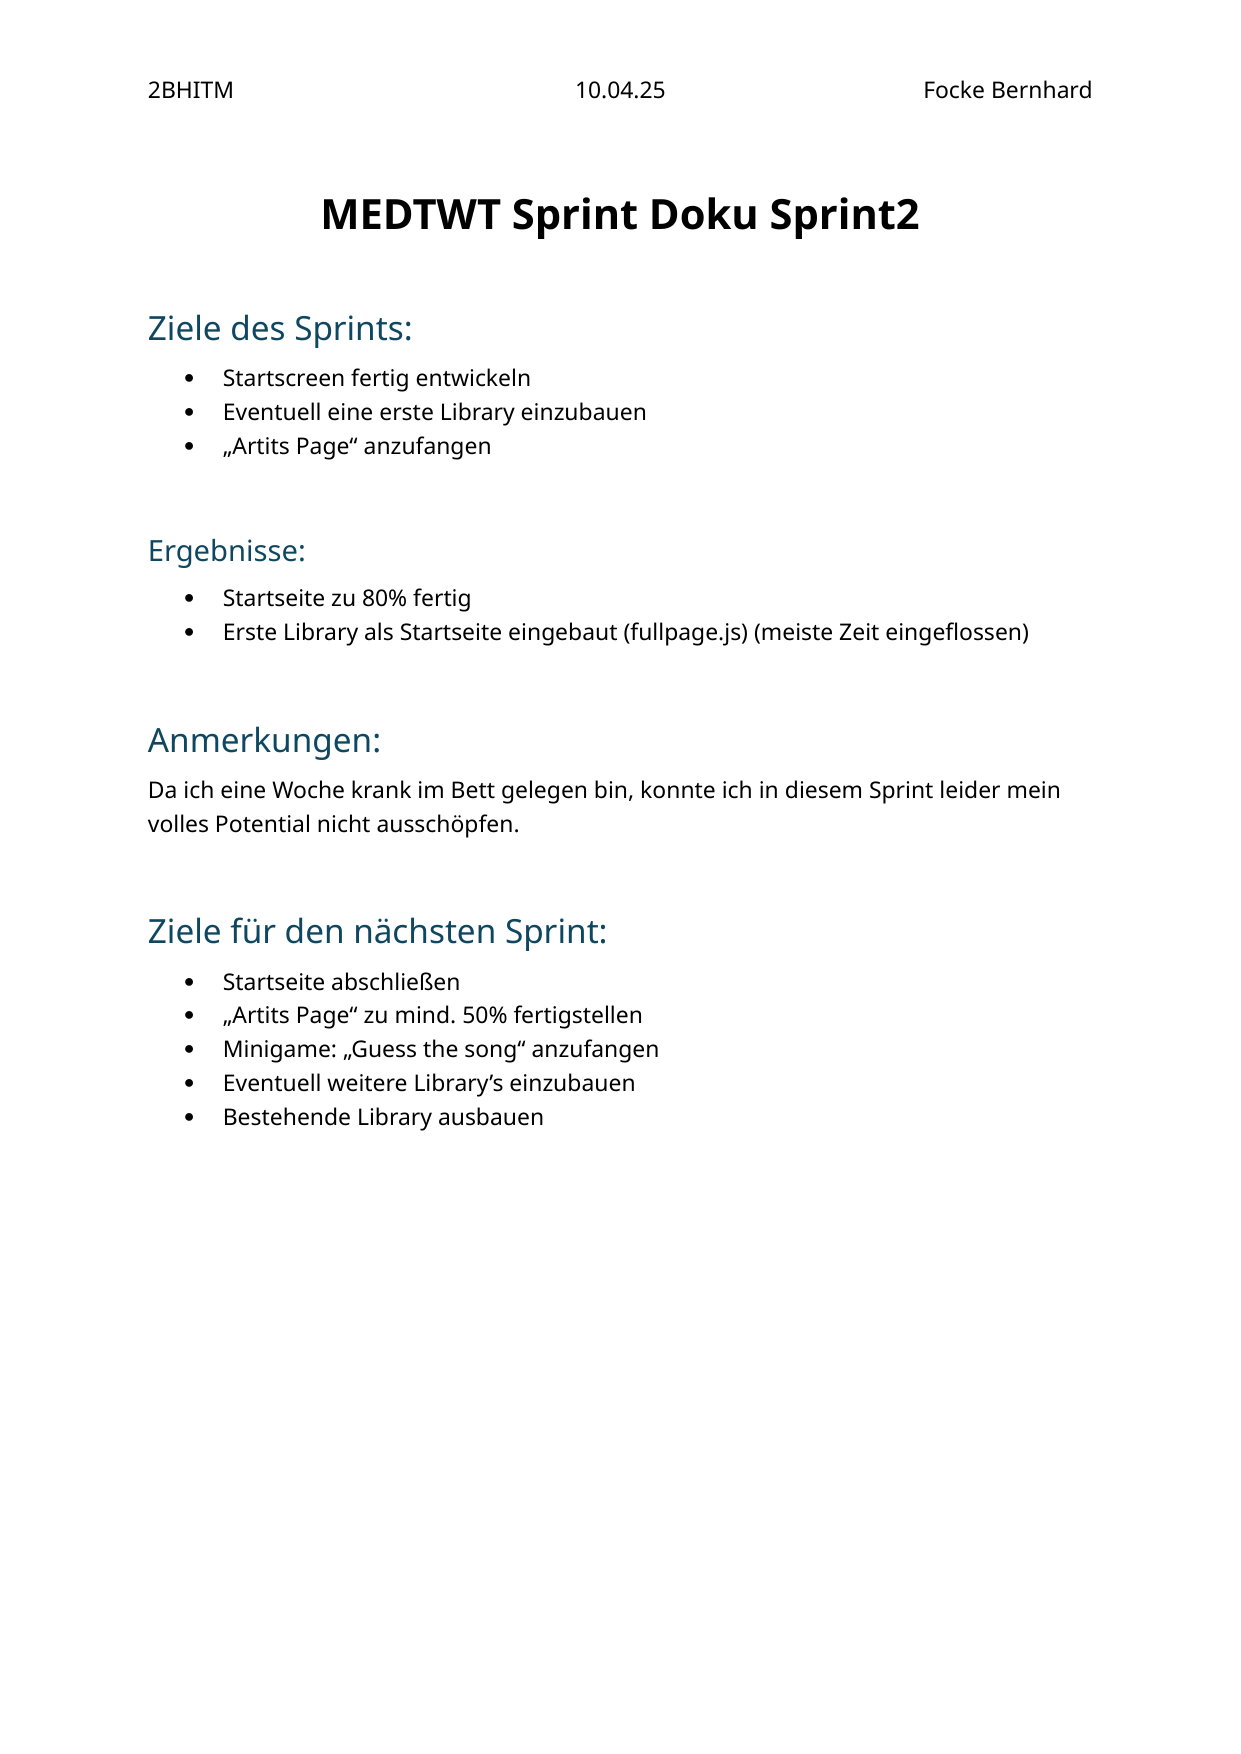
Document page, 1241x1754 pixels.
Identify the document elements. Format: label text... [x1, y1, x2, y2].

list Eventuell weitere Library’s einzubauen [185, 1067, 1093, 1098]
list Bestehende Library ausbauen [185, 1101, 1093, 1132]
subtitle Ziele des Sprints: [148, 305, 1093, 351]
list „Artits Page“ anzufangen [185, 430, 1093, 461]
subtitle Ergebnisse: [148, 531, 1093, 570]
list „Artits Page“ zu mind. 50% fertigstellen [185, 999, 1093, 1031]
list Erste Library als Startseite eingebaut (fullpage.js) (meiste Zeit eingeflossen) [185, 616, 1093, 647]
subtitle Anmerkungen: [148, 716, 1093, 762]
list Eventuell eine erste Library einzubauen [185, 396, 1093, 427]
list Minigame: „Guess the song“ anzufangen [185, 1033, 1093, 1064]
list Startseite abschließen [185, 966, 1093, 997]
subtitle MEDTWT Sprint Doku Sprint2 [148, 185, 1093, 242]
list Startseite zu 80% fertig [185, 582, 1093, 613]
text Da ich eine Woche krank im Bett gelegen bin, konnte ich in diesem Sprint leider mein volles Potential nicht ausschöpfen. [148, 774, 1093, 839]
list Startscreen fertig entwickeln [185, 362, 1093, 394]
subtitle Ziele für den nächsten Sprint: [148, 908, 1093, 954]
